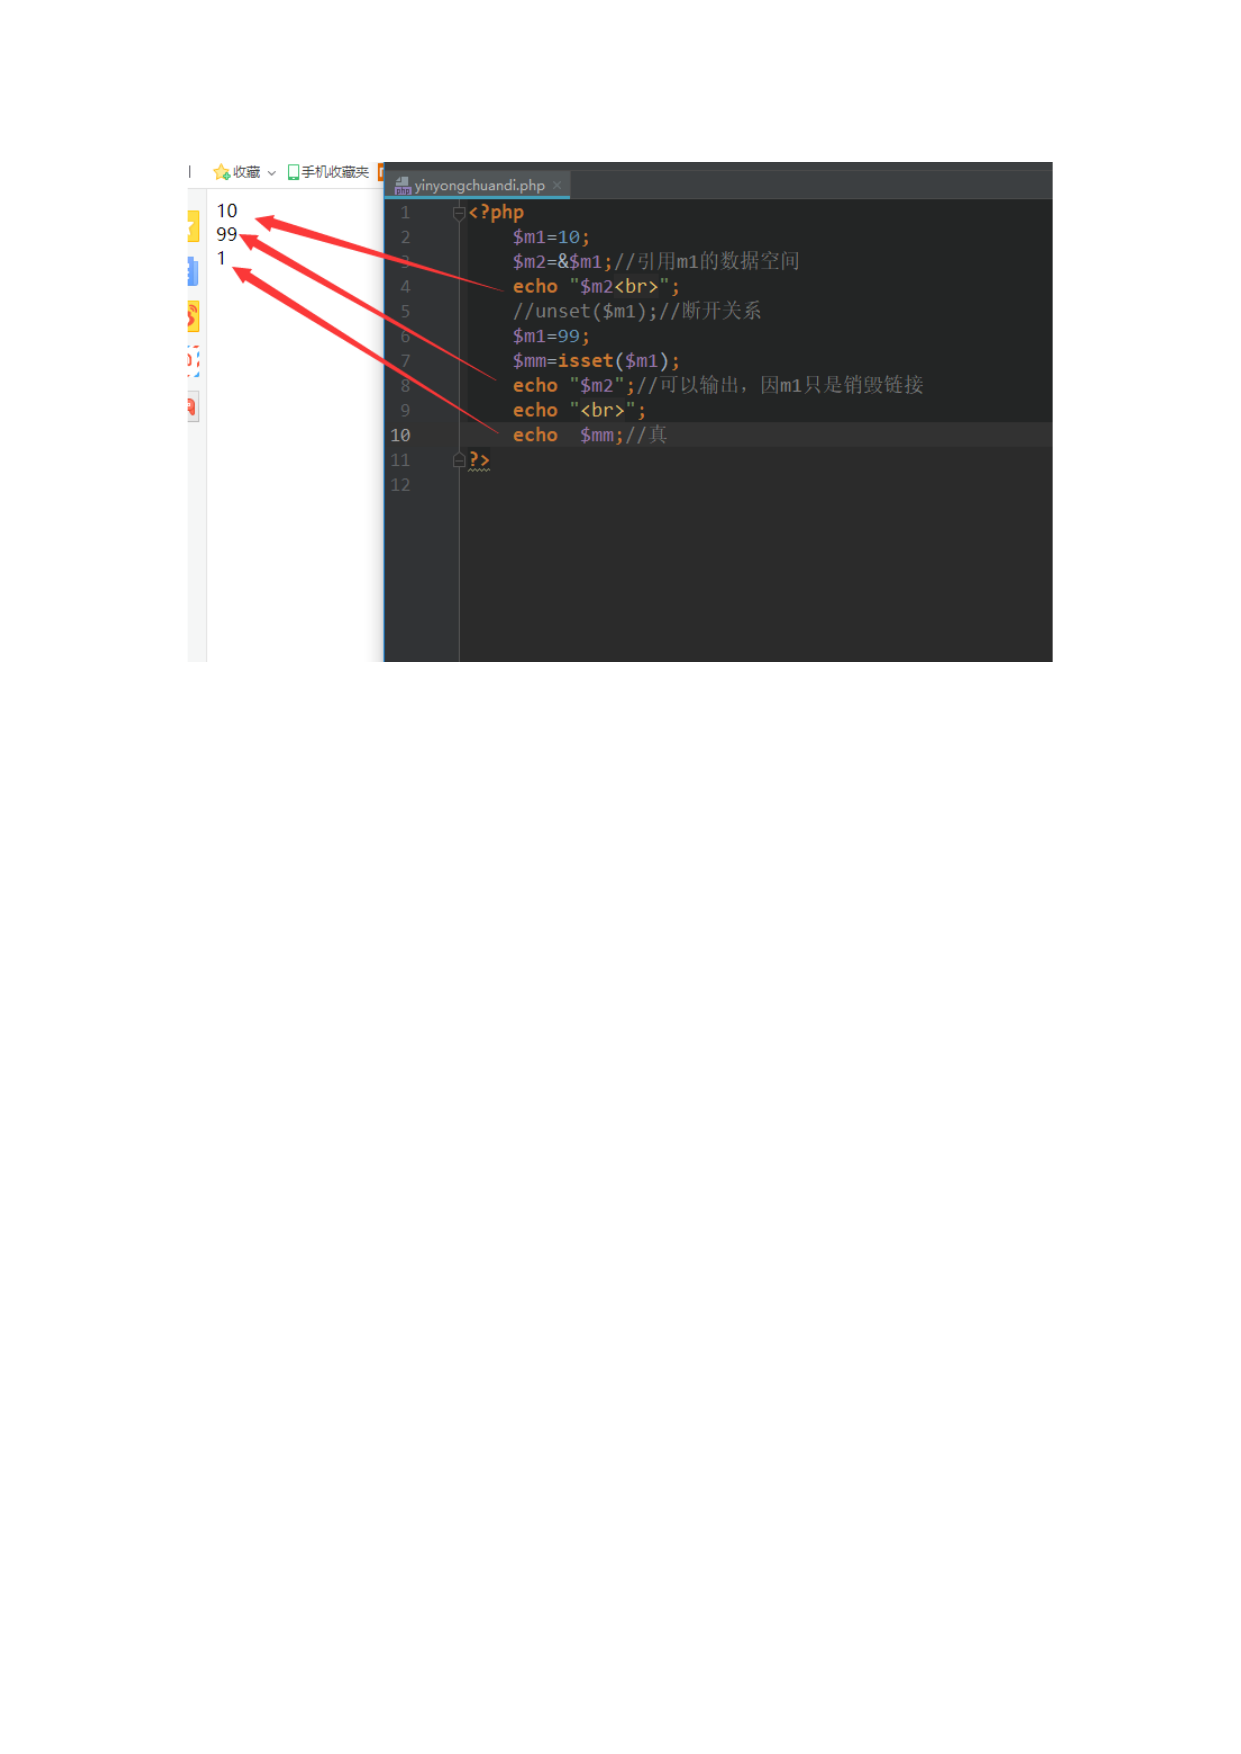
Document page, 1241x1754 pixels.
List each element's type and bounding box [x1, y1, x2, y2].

picture [187, 162, 1053, 662]
